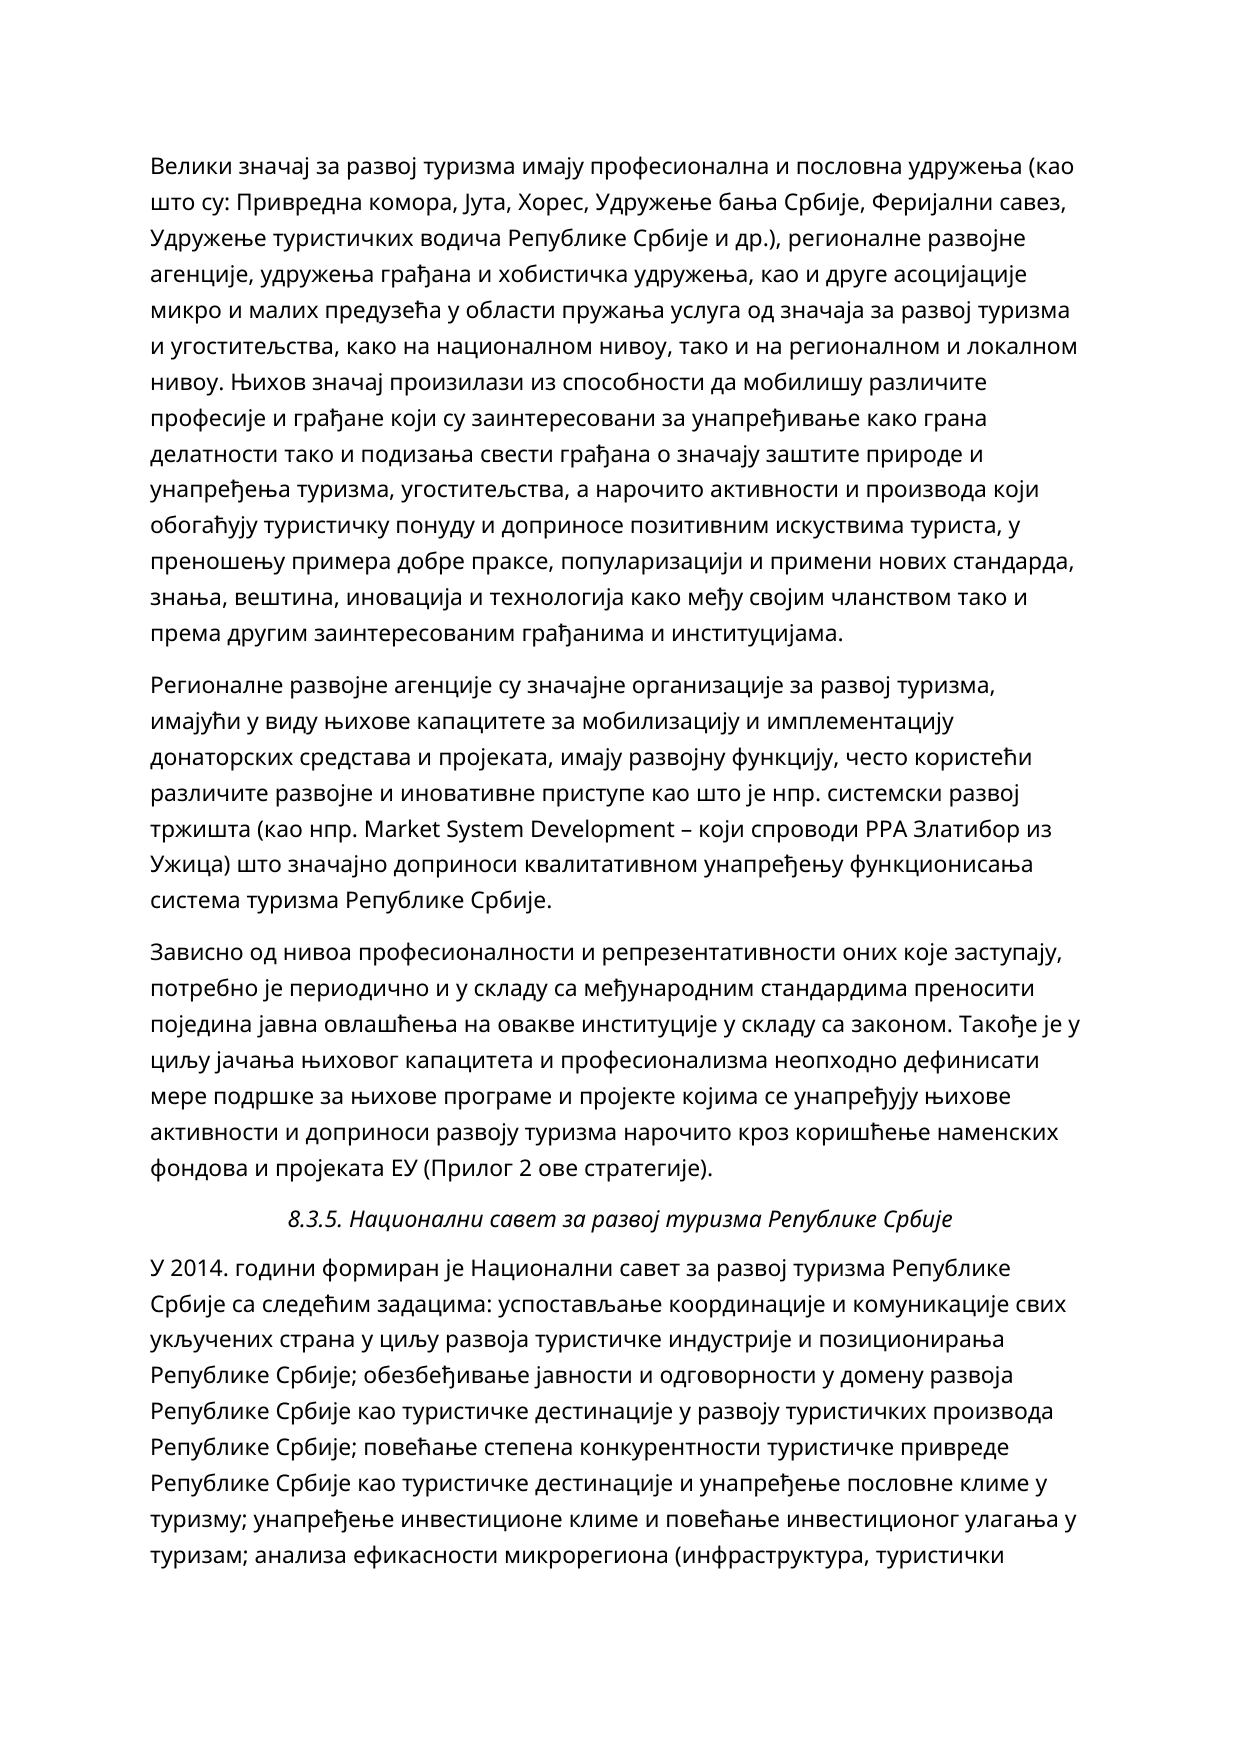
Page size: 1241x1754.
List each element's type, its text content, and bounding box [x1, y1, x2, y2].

text Зависно од нивоа професионалности и репрезентативности оних које заступају, потребно је периодично и у складу са међународним стандардима преносити поједина јавна овлашћења на овакве институције у складу са законом. Такође је у циљу јачања њиховог капацитета и професионализма неопходно дефинисати мере подршке за њихове програме и пројекте којима се унапређују њихове активности и доприноси развоју туризма нарочито кроз коришћење наменских фондова и пројеката ЕУ (Прилог 2 ове стратегије). [150, 936, 1090, 1183]
text Велики значај за развој туризма имају професионална и пословна удружења (као што су: Привредна комора, Јута, Хорес, Удружење бања Србије, Феријални савез, Удружење туристичких водича Републике Србије и др.), регионалне развојне агенције, удружења грађана и хобистичка удружења, као и друге асоцијације микро и малих предузећа у области пружања услуга од значаја за развој туризма и угоститељства, како на националном нивоу, тако и на регионалном и локалном нивоу. Њихов значај произилази из способности да мобилишу различите професије и грађане који су заинтересовани за унапређивање како грана делатности тако и подизања свести грађана о значају заштите природе и унапређења туризма, угоститељства, а нарочито активности и производа који обогаћују туристичку понуду и доприносе позитивним искуствима туриста, у преношењу примера добре праксе, популаризацији и примени нових стандарда, знања, вештина, иновација и технологија како међу својим чланством тако и према другим заинтересованим грађанима и институцијама. [150, 150, 1090, 648]
text Регионалне развојне агенције су значајне организације за развој туризма, имајући у виду њихове капацитете за мобилизацију и имплементацију донаторских средстава и пројеката, имају развојну функцију, често користећи различите развојне и иновативне приступе као што је нпр. системски развој тржишта (као нпр. Market System Development – који спроводи РРА Златибор из Ужица) што значајно доприноси квалитативном унапређењу функционисања система туризма Републике Србије. [150, 669, 1090, 916]
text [150, 1252, 1090, 1570]
text 8.3.5. Национални савет за развој туризма Републике Србије [150, 1203, 1090, 1234]
